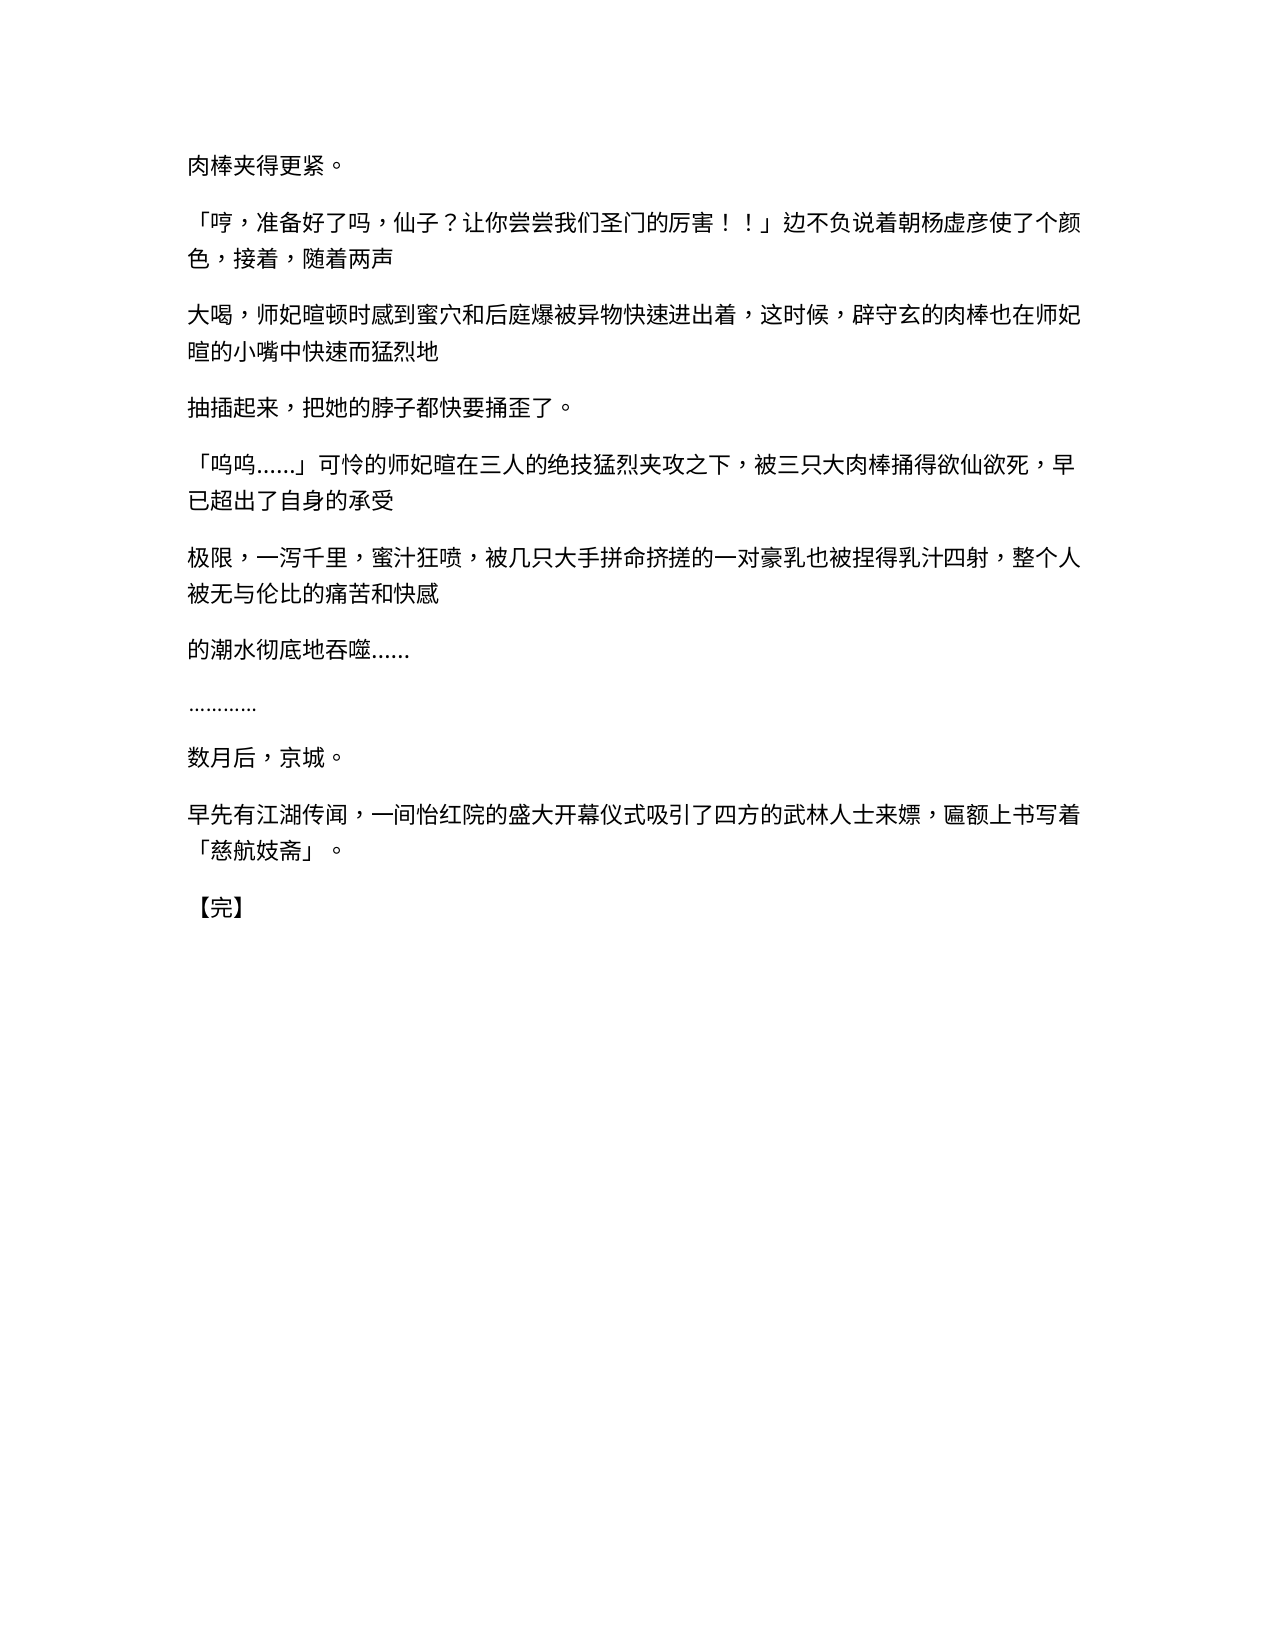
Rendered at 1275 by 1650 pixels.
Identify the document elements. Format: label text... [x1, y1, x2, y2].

text 抽插起来，把她的脖子都快要捅歪了。 [187, 392, 1087, 423]
text 的潮水彻底地吞噬…… [187, 634, 1087, 666]
text 大喝，师妃暄顿时感到蜜穴和后庭爆被异物快速进出着，这时候，辟守玄的肉棒也在师妃暄的小嘴中快速而猛烈地 [187, 299, 1087, 367]
text ………… [187, 691, 1087, 717]
text 「哼，准备好了吗，仙子？让你尝尝我们圣门的厉害！！」边不负说着朝杨虚彦使了个颜色，接着，随着两声 [187, 207, 1087, 274]
text 早先有江湖传闻，一间怡红院的盛大开幕仪式吸引了四方的武林人士来嫖，匾额上书写着「慈航妓斋」。 [187, 799, 1087, 866]
text 极限，一泻千里，蜜汁狂喷，被几只大手拼命挤搓的一对豪乳也被捏得乳汁四射，整个人被无与伦比的痛苦和快感 [187, 542, 1087, 609]
text 数月后，京城。 [187, 742, 1087, 773]
text 肉棒夹得更紧。 [187, 150, 1087, 181]
text 「呜呜……」可怜的师妃暄在三人的绝技猛烈夹攻之下，被三只大肉棒捅得欲仙欲死，早已超出了自身的承受 [187, 449, 1087, 516]
text 【完】 [187, 892, 1087, 923]
